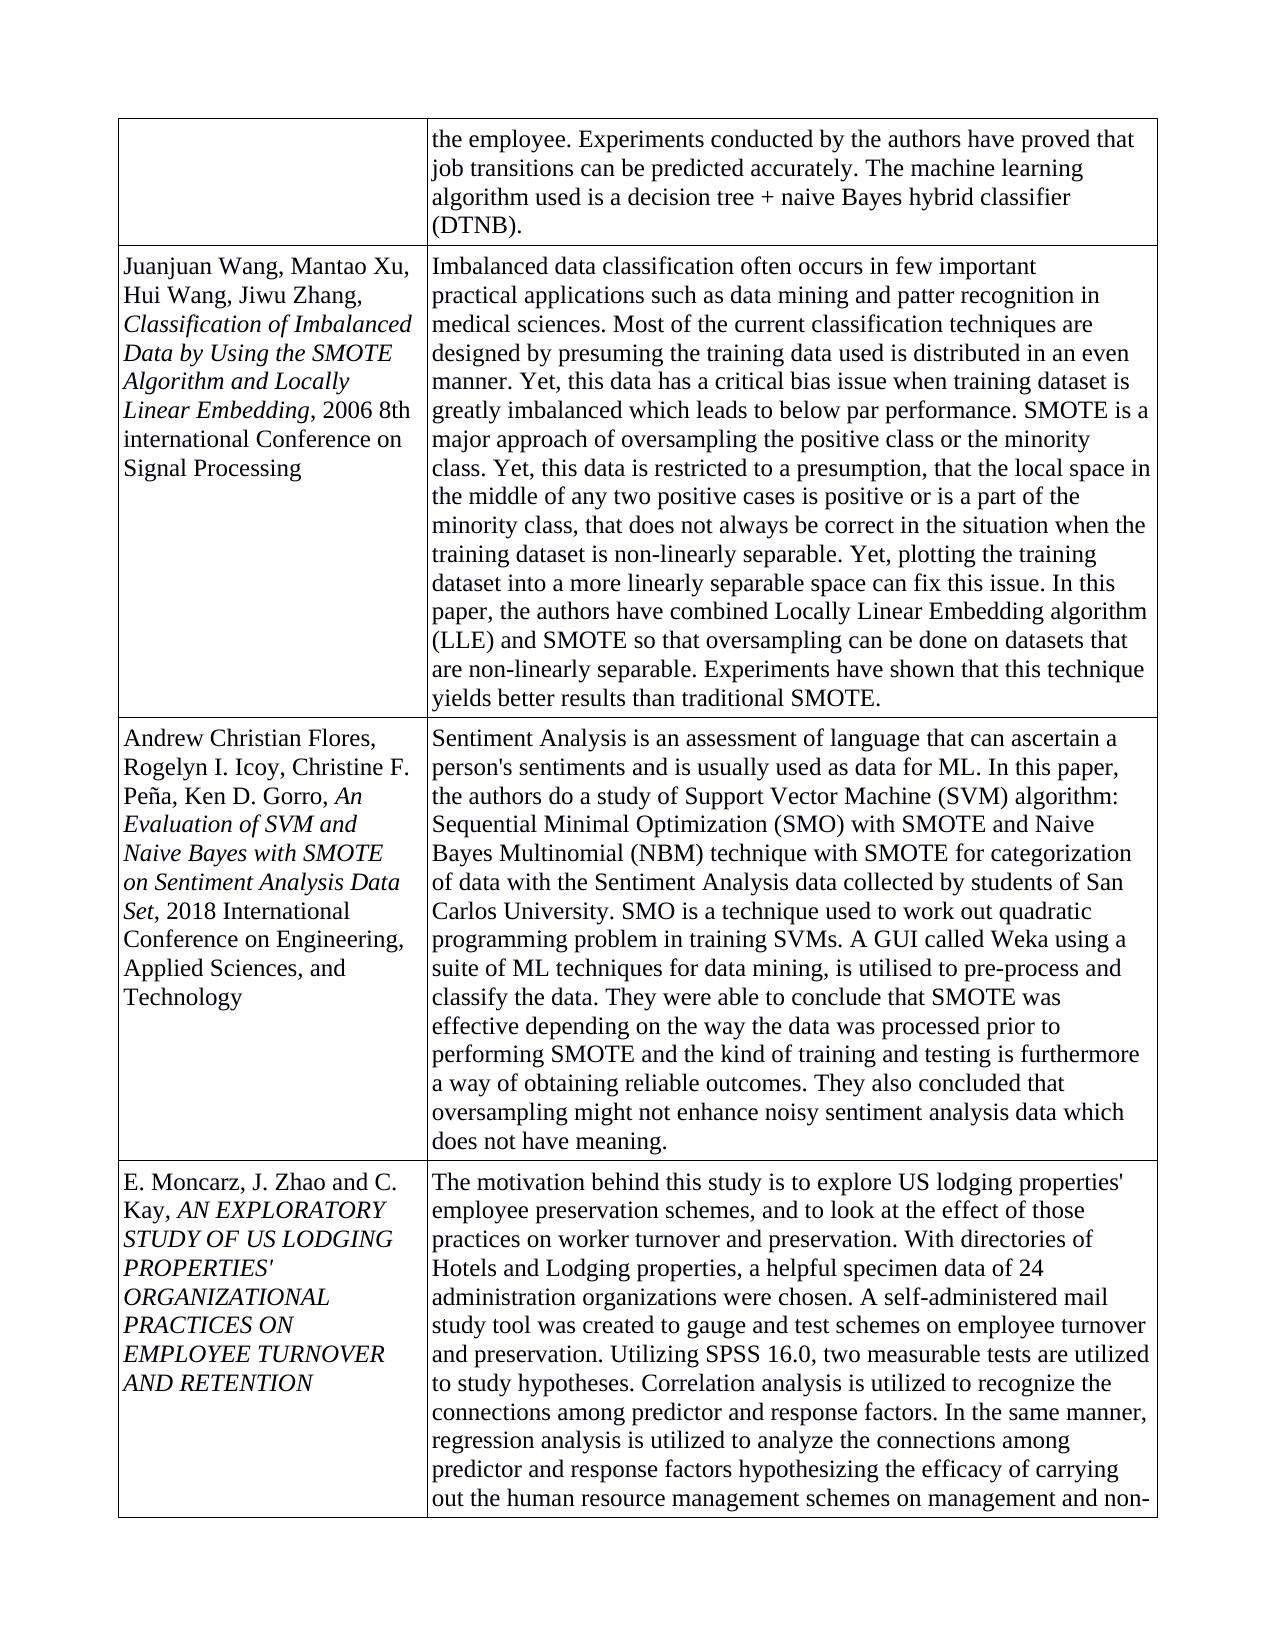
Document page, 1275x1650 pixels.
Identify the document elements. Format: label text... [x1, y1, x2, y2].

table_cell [428, 1161, 1157, 1517]
table_cell Andrew Christian Flores, Rogelyn I. Icoy, Christine F. Peña, Ken D. Gorro, An Evaluation of SVM and Naive Bayes with SMOTE on Sentiment Analysis Data Set, 2018 International Conference on Engineering, Applied Sciences, and Technology [119, 718, 427, 1160]
table_cell Imbalanced data classification often occurs in few important practical applications such as data mining and patter recognition in medical sciences. Most of the current classification techniques are designed by presuming the training data used is distributed in an even manner. Yet, this data has a critical bias issue when training dataset is greatly imbalanced which leads to below par performance. SMOTE is a major approach of oversampling the positive class or the minority class. Yet, this data is restricted to a presumption, that the local space in the middle of any two positive cases is positive or is a part of the minority class, that does not always be correct in the situation when the training dataset is non-linearly separable. Yet, plotting the training dataset into a more linearly separable space can fix this issue. In this paper, the authors have combined Locally Linear Embedding algorithm (LLE) and SMOTE so that oversampling can be done on datasets that are non-linearly separable. Experiments have shown that this technique yields better results than traditional SMOTE. [428, 246, 1157, 717]
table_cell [119, 119, 427, 245]
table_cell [428, 119, 1157, 245]
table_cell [119, 1161, 427, 1517]
table_cell Sentiment Analysis is an assessment of language that can ascertain a person's sentiments and is usually used as data for ML. In this paper, the authors do a study of Support Vector Machine (SVM) algorithm: Sequential Minimal Optimization (SMO) with SMOTE and Naive Bayes Multinomial (NBM) technique with SMOTE for categorization of data with the Sentiment Analysis data collected by students of San Carlos University. SMO is a technique used to work out quadratic programming problem in training SVMs. A GUI called Weka using a suite of ML techniques for data mining, is utilised to pre-process and classify the data. They were able to conclude that SMOTE was effective depending on the way the data was processed prior to performing SMOTE and the kind of training and testing is furthermore a way of obtaining reliable outcomes. They also concluded that oversampling might not enhance noisy sentiment analysis data which does not have meaning. [428, 718, 1157, 1160]
table_cell Juanjuan Wang, Mantao Xu, Hui Wang, Jiwu Zhang, Classification of Imbalanced Data by Using the SMOTE Algorithm and Locally Linear Embedding, 2006 8th international Conference on Signal Processing [119, 246, 427, 717]
